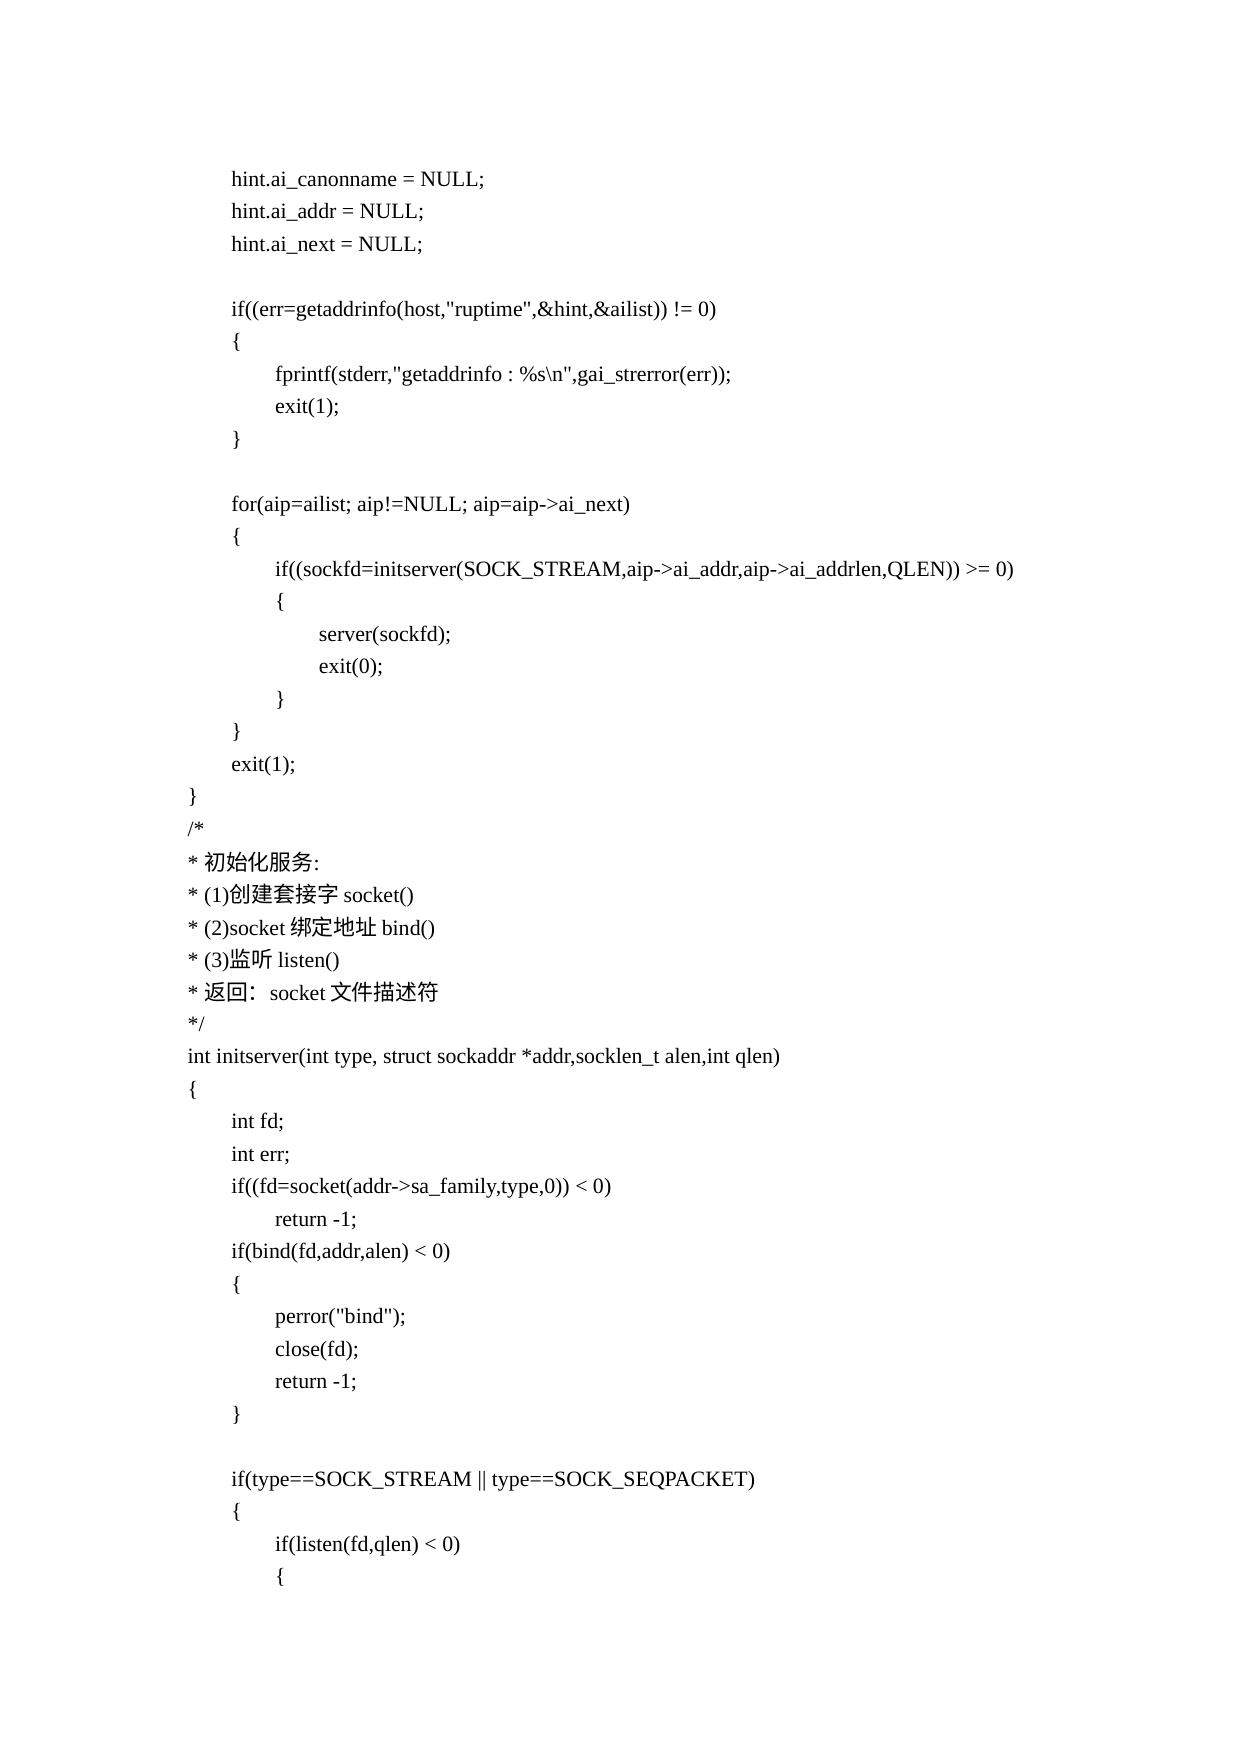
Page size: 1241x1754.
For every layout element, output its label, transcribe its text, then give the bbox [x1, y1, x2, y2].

list for(aip=ailist; aip!=NULL; aip=aip->ai_next) [187, 487, 1053, 519]
list return -1; [187, 1202, 1053, 1234]
list int err; [187, 1137, 1053, 1169]
list fprintf(stderr,"getaddrinfo : %s\n",gai_strerror(err)); [187, 357, 1053, 389]
list * 返回：socket文件描述符 [187, 974, 1053, 1007]
list } [187, 422, 1053, 454]
list * 初始化服务: [187, 844, 1053, 877]
list } [187, 779, 1053, 812]
list * (2)socket绑定地址bind() [187, 909, 1053, 942]
list hint.ai_next = NULL; [187, 227, 1053, 259]
list { [187, 584, 1053, 617]
list */ [187, 1007, 1053, 1039]
list } [187, 1397, 1053, 1429]
list server(sockfd); [187, 617, 1053, 649]
list if(type==SOCK_STREAM || type==SOCK_SEQPACKET) [187, 1462, 1053, 1494]
list { [187, 1072, 1053, 1104]
list if((sockfd=initserver(SOCK_STREAM,aip->ai_addr,aip->ai_addrlen,QLEN)) >= 0) [187, 552, 1053, 584]
list { [187, 1267, 1053, 1299]
list int initserver(int type, struct sockaddr *addr,socklen_t alen,int qlen) [187, 1039, 1053, 1072]
list int fd; [187, 1104, 1053, 1137]
list { [187, 519, 1053, 552]
list { [187, 324, 1053, 357]
list if(bind(fd,addr,alen) < 0) [187, 1234, 1053, 1267]
list { [187, 1559, 1053, 1592]
list return -1; [187, 1364, 1053, 1397]
list if(listen(fd,qlen) < 0) [187, 1527, 1053, 1559]
list * (3)监听listen() [187, 942, 1053, 974]
list exit(1); [187, 747, 1053, 779]
list perror("bind"); [187, 1299, 1053, 1332]
list * (1)创建套接字socket() [187, 877, 1053, 909]
list { [187, 1494, 1053, 1527]
list /* [187, 812, 1053, 844]
list } [187, 714, 1053, 747]
list } [187, 682, 1053, 714]
list exit(1); [187, 389, 1053, 422]
list exit(0); [187, 649, 1053, 682]
list if((err=getaddrinfo(host,"ruptime",&hint,&ailist)) != 0) [187, 292, 1053, 324]
list hint.ai_addr = NULL; [187, 194, 1053, 227]
list hint.ai_canonname = NULL; [187, 162, 1053, 194]
list close(fd); [187, 1332, 1053, 1364]
list if((fd=socket(addr->sa_family,type,0)) < 0) [187, 1169, 1053, 1202]
